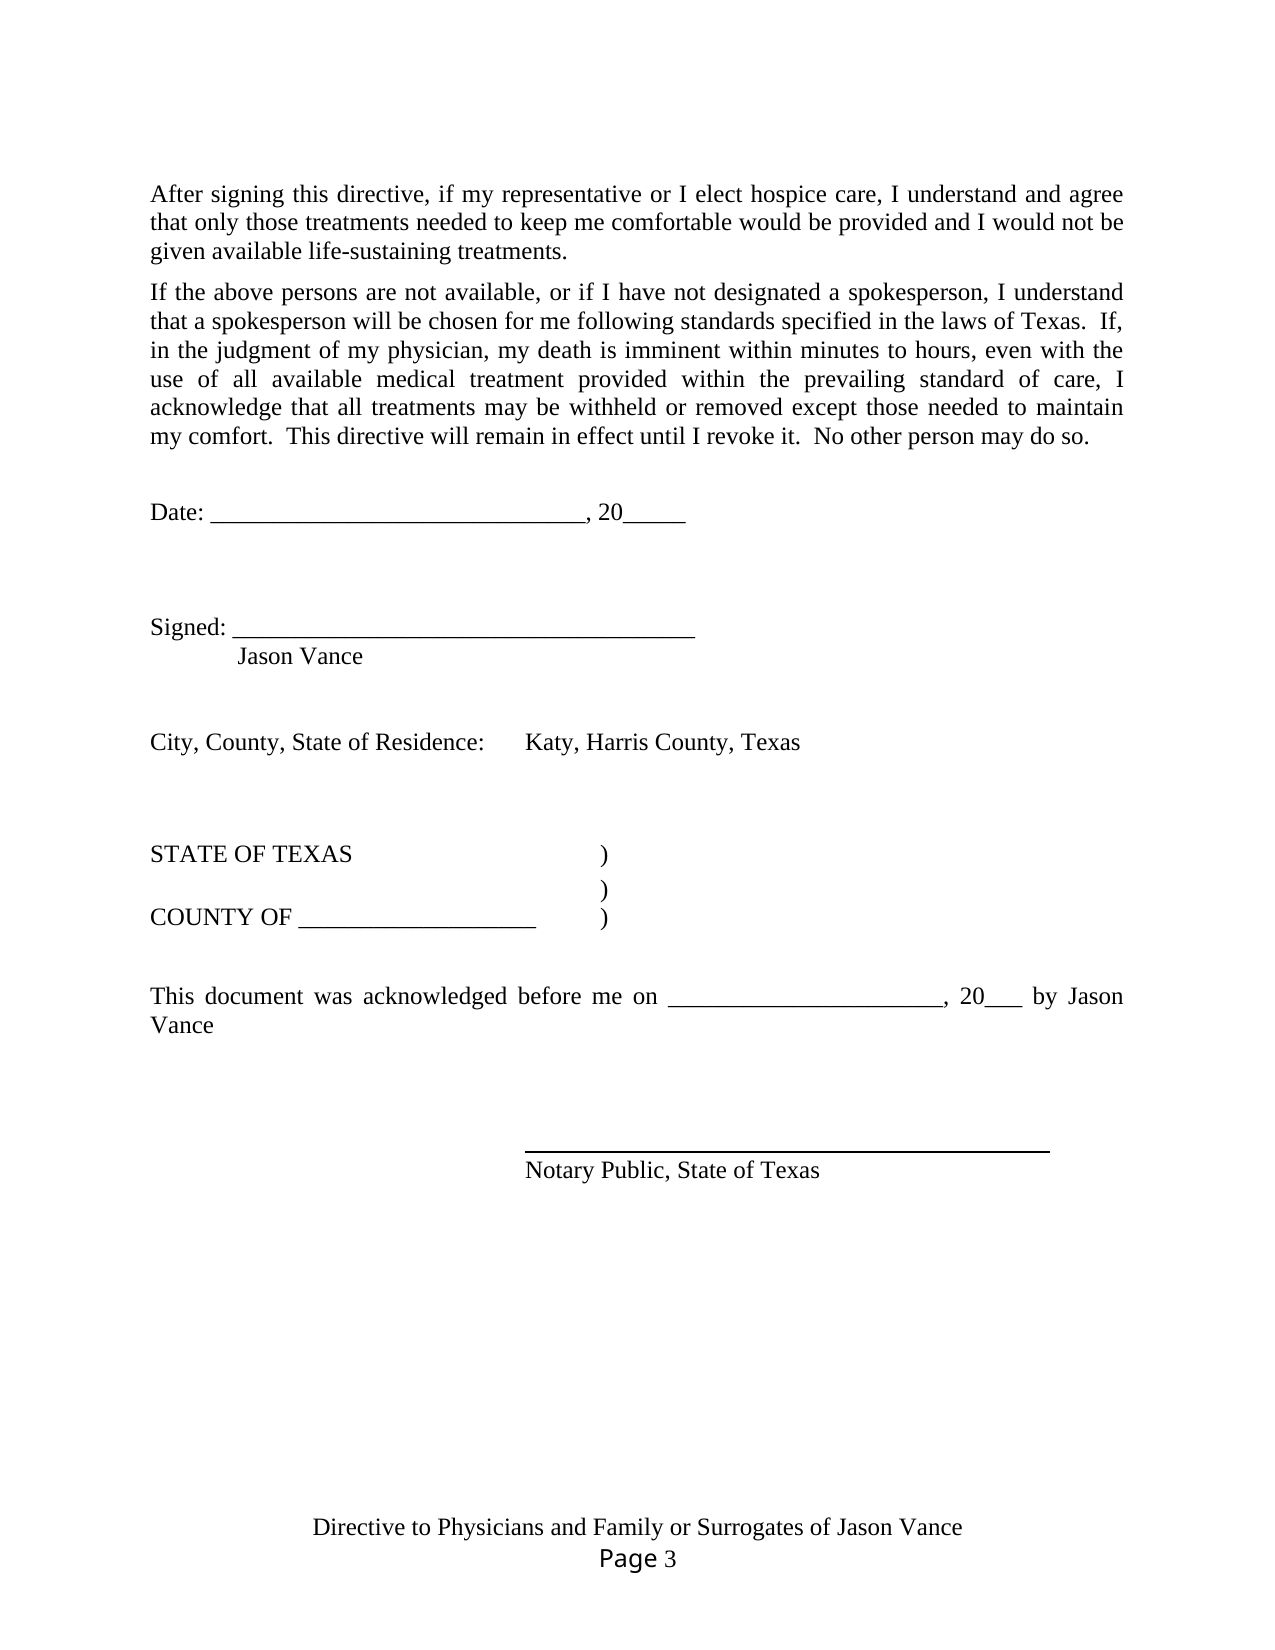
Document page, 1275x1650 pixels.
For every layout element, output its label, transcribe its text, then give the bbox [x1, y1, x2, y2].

subtitle ) [150, 874, 1125, 902]
subtitle Signed: _____________________________________ [150, 612, 1125, 641]
subtitle Date: ______________________________, 20_____ [150, 497, 1125, 526]
subtitle If the above persons are not available, or if I have not designated a spokesperson, I understand that a spokesperson will be chosen for me following standards specified in the laws of Texas. If, in the judgment of my physician, my death is imminent within minutes to hours, even with the use of all available medical treatment provided within the prevailing standard of care, I acknowledge that all treatments may be withheld or removed except those needed to maintain my comfort. This directive will remain in effect until I revoke it. No other person may do so. [150, 277, 1125, 450]
subtitle STATE OF TEXAS ) [150, 839, 1125, 867]
subtitle This document was acknowledged before me on ______________________, 20___ by Jason Vance [150, 981, 1125, 1039]
subtitle After signing this directive, if my representative or I elect hospice care, I understand and agree that only those treatments needed to keep me comfortable would be provided and I would not be given available life-sustaining treatments. [150, 179, 1125, 265]
subtitle COUNTY OF ___________________ ) [150, 902, 1125, 931]
subtitle Jason Vance [150, 641, 1125, 670]
subtitle City, County, State of Residence: Katy, Harris County, Texas [150, 727, 1125, 756]
subtitle Notary Public, State of Texas [525, 1155, 1125, 1184]
